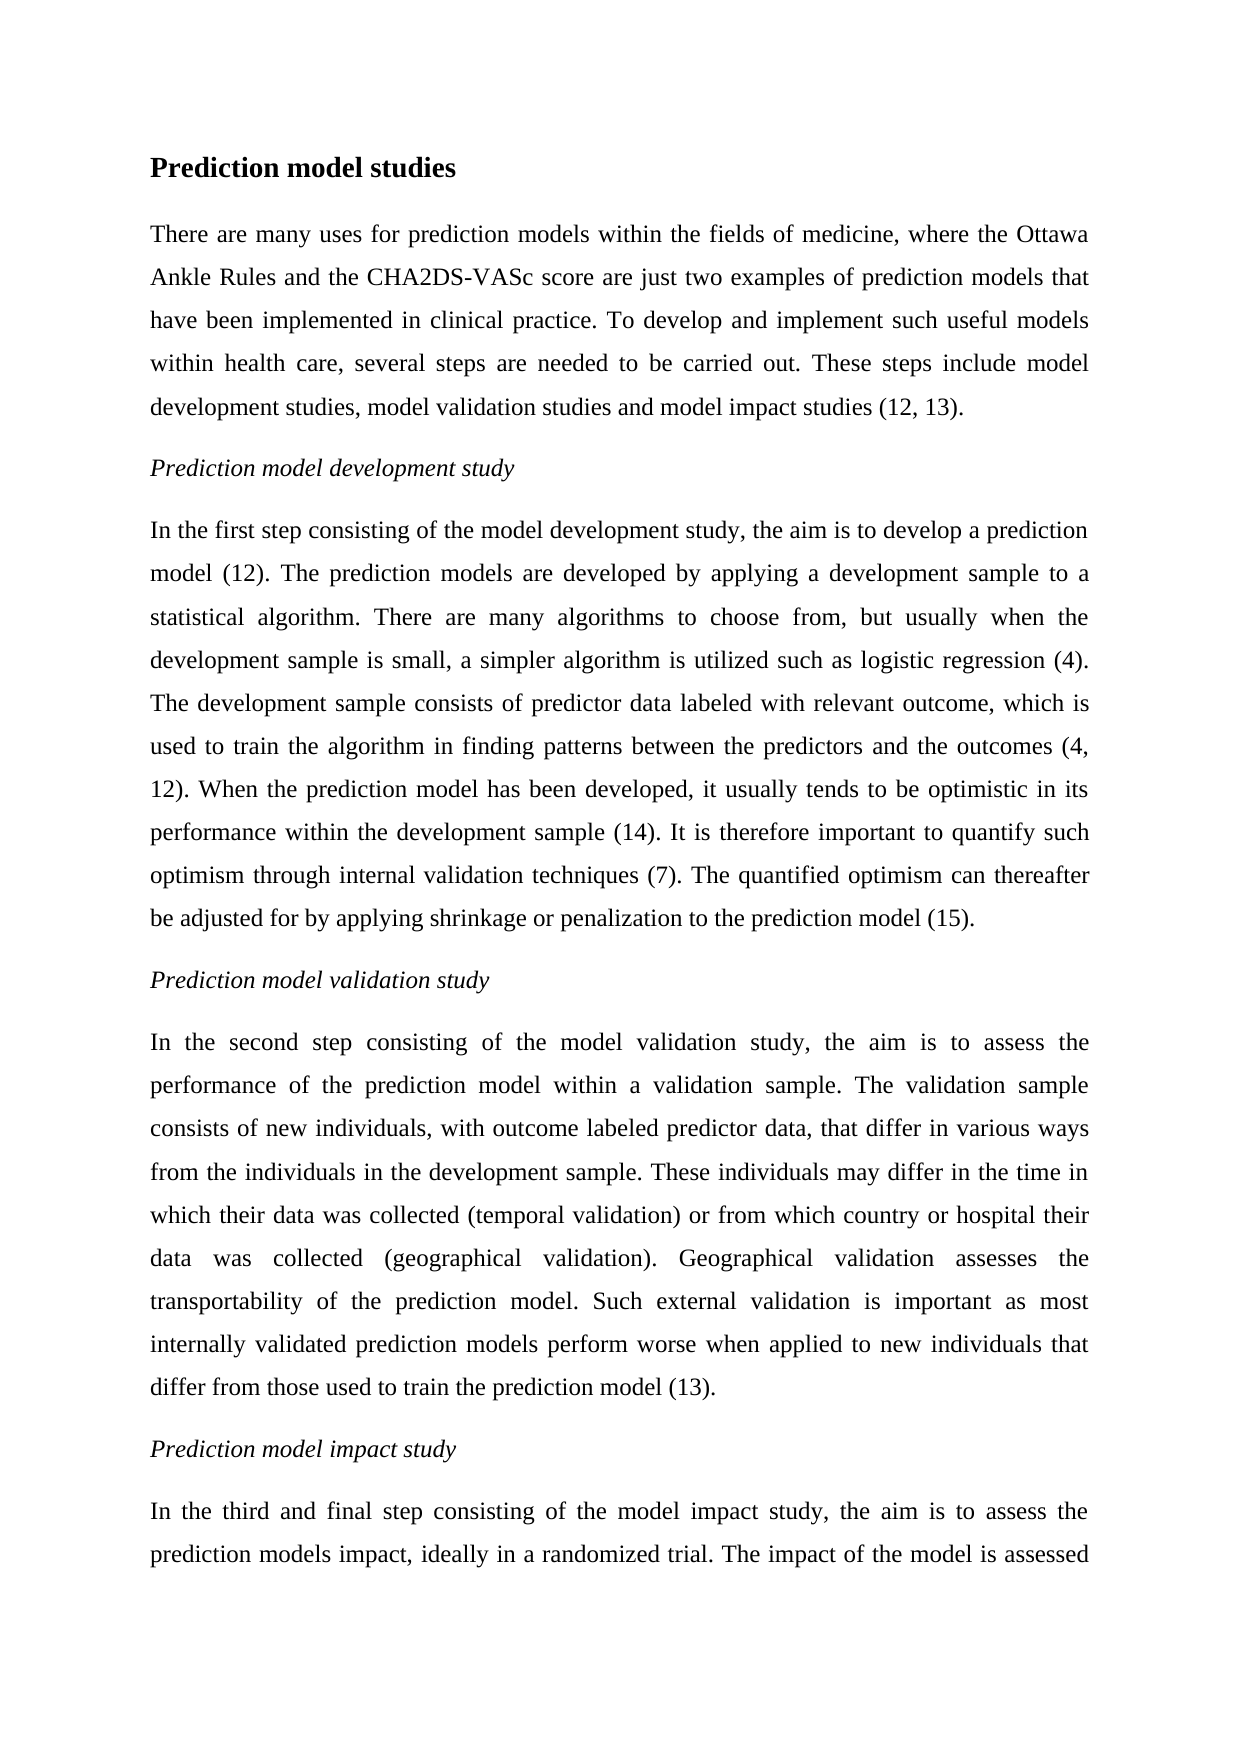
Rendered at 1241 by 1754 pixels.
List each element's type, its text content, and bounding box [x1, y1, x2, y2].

subtitle Prediction model impact study [150, 1434, 1090, 1463]
subtitle Prediction model studies [150, 150, 1090, 183]
text In the first step consisting of the model development study, the aim is to develop a prediction model (12). The prediction models are developed by applying a development sample to a statistical algorithm. There are many algorithms to choose from, but usually when the development sample is small, a simpler algorithm is utilized such as logistic regression (4). The development sample consists of predictor data labeled with relevant outcome, which is used to train the algorithm in finding patterns between the predictors and the outcomes (4, 12). When the prediction model has been developed, it usually tends to be optimistic in its performance within the development sample (14). It is therefore important to quantify such optimism through internal validation techniques (7). The quantified optimism can thereafter be adjusted for by applying shrinkage or penalization to the prediction model (15). [150, 515, 1090, 932]
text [150, 1496, 1090, 1568]
subtitle Prediction model validation study [150, 965, 1090, 994]
text There are many uses for prediction models within the fields of medicine, where the Ottawa Ankle Rules and the CHA2DS-VASc score are just two examples of prediction models that have been implemented in clinical practice. To develop and implement such useful models within health care, several steps are needed to be carried out. These steps include model development studies, model validation studies and model impact studies (12, 13). [150, 219, 1090, 420]
subtitle Prediction model development study [150, 453, 1090, 482]
text In the second step consisting of the model validation study, the aim is to assess the performance of the prediction model within a validation sample. The validation sample consists of new individuals, with outcome labeled predictor data, that differ in various ways from the individuals in the development sample. These individuals may differ in the time in which their data was collected (temporal validation) or from which country or hospital their data was collected (geographical validation). Geographical validation assesses the transportability of the prediction model. Such external validation is important as most internally validated prediction models perform worse when applied to new individuals that differ from those used to train the prediction model (13). [150, 1027, 1090, 1401]
